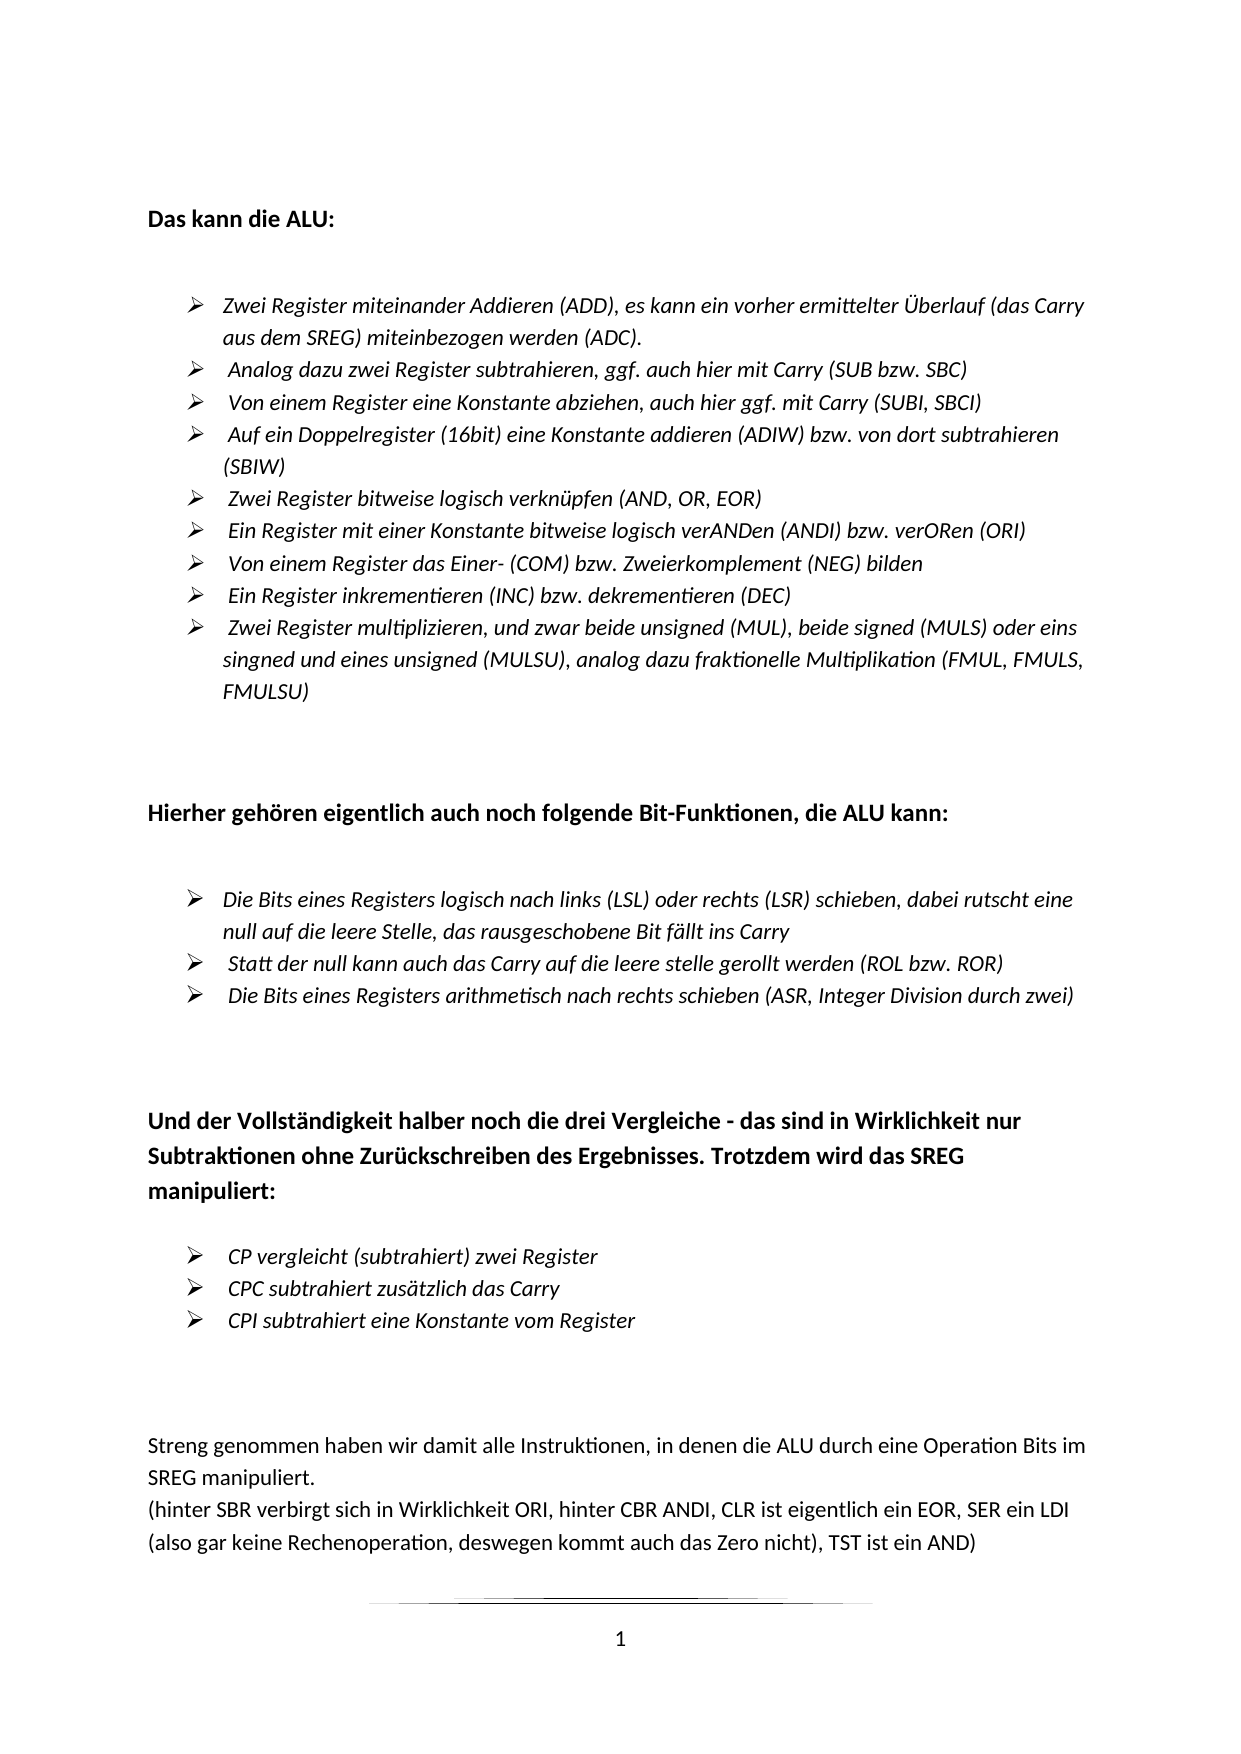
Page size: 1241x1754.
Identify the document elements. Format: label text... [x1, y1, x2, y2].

list Zwei Register bitweise logisch verknüpfen (AND, OR, EOR) [185, 484, 1093, 512]
list Von einem Register das Einer- (COM) bzw. Zweierkomplement (NEG) bilden [185, 549, 1093, 577]
list Auf ein Doppelregister (16bit) eine Konstante addieren (ADIW) bzw. von dort subtrahieren (SBIW) [185, 420, 1093, 480]
text Hierher gehören eigentlich auch noch folgende Bit-Funktionen, die ALU kann: [148, 797, 1093, 860]
list Von einem Register eine Konstante abziehen, auch hier ggf. mit Carry (SUBI, SBCI) [185, 388, 1093, 416]
list Die Bits eines Registers arithmetisch nach rechts schieben (ASR, Integer Division durch zwei) [185, 982, 1093, 1042]
list CPC subtrahiert zusätzlich das Carry [185, 1274, 1093, 1302]
list Und der Vollständigkeit halber noch die drei Vergleiche - das sind in Wirklichkeit nur Subtraktionen ohne Zurückschreiben des Ergebnisses. Trotzdem wird das SREG manipuliert: [148, 1075, 1093, 1238]
list Zwei Register multiplizieren, und zwar beide unsigned (MUL), beide signed (MULS) oder eins singned und eines unsigned (MULSU), analog dazu fraktionelle Multiplikation (FMUL, FMULS, FMULSU) [185, 613, 1093, 705]
list Ein Register mit einer Konstante bitweise logisch verANDen (ANDI) bzw. verORen (ORI) [185, 516, 1093, 544]
text Das kann die ALU: [148, 203, 1093, 266]
list Statt der null kann auch das Carry auf die leere stelle gerollt werden (ROL bzw. ROR) [185, 949, 1093, 977]
list Analog dazu zwei Register subtrahieren, ggf. auch hier mit Carry (SUB bzw. SBC) [185, 356, 1093, 383]
list Die Bits eines Registers logisch nach links (LSL) oder rechts (LSR) schieben, dabei rutscht eine null auf die leere Stelle, das rausgeschobene Bit fällt ins Carry [185, 885, 1093, 945]
list CP vergleicht (subtrahiert) zwei Register [185, 1242, 1093, 1270]
text Streng genommen haben wir damit alle Instruktionen, in denen die ALU durch eine Operation Bits im SREG manipuliert. (hinter SBR verbirgt sich in Wirklichkeit ORI, hinter CBR ANDI, CLR ist eigentlich ein EOR, SER ein LDI (also gar keine Rechenoperation, deswegen kommt auch das Zero nicht), TST ist ein AND) [148, 1391, 1093, 1556]
list Ein Register inkrementieren (INC) bzw. dekrementieren (DEC) [185, 581, 1093, 609]
list Zwei Register miteinander Addieren (ADD), es kann ein vorher ermittelter Überlauf (das Carry aus dem SREG) miteinbezogen werden (ADC). [185, 291, 1093, 351]
list CPI subtrahiert eine Konstante vom Register [185, 1306, 1093, 1366]
